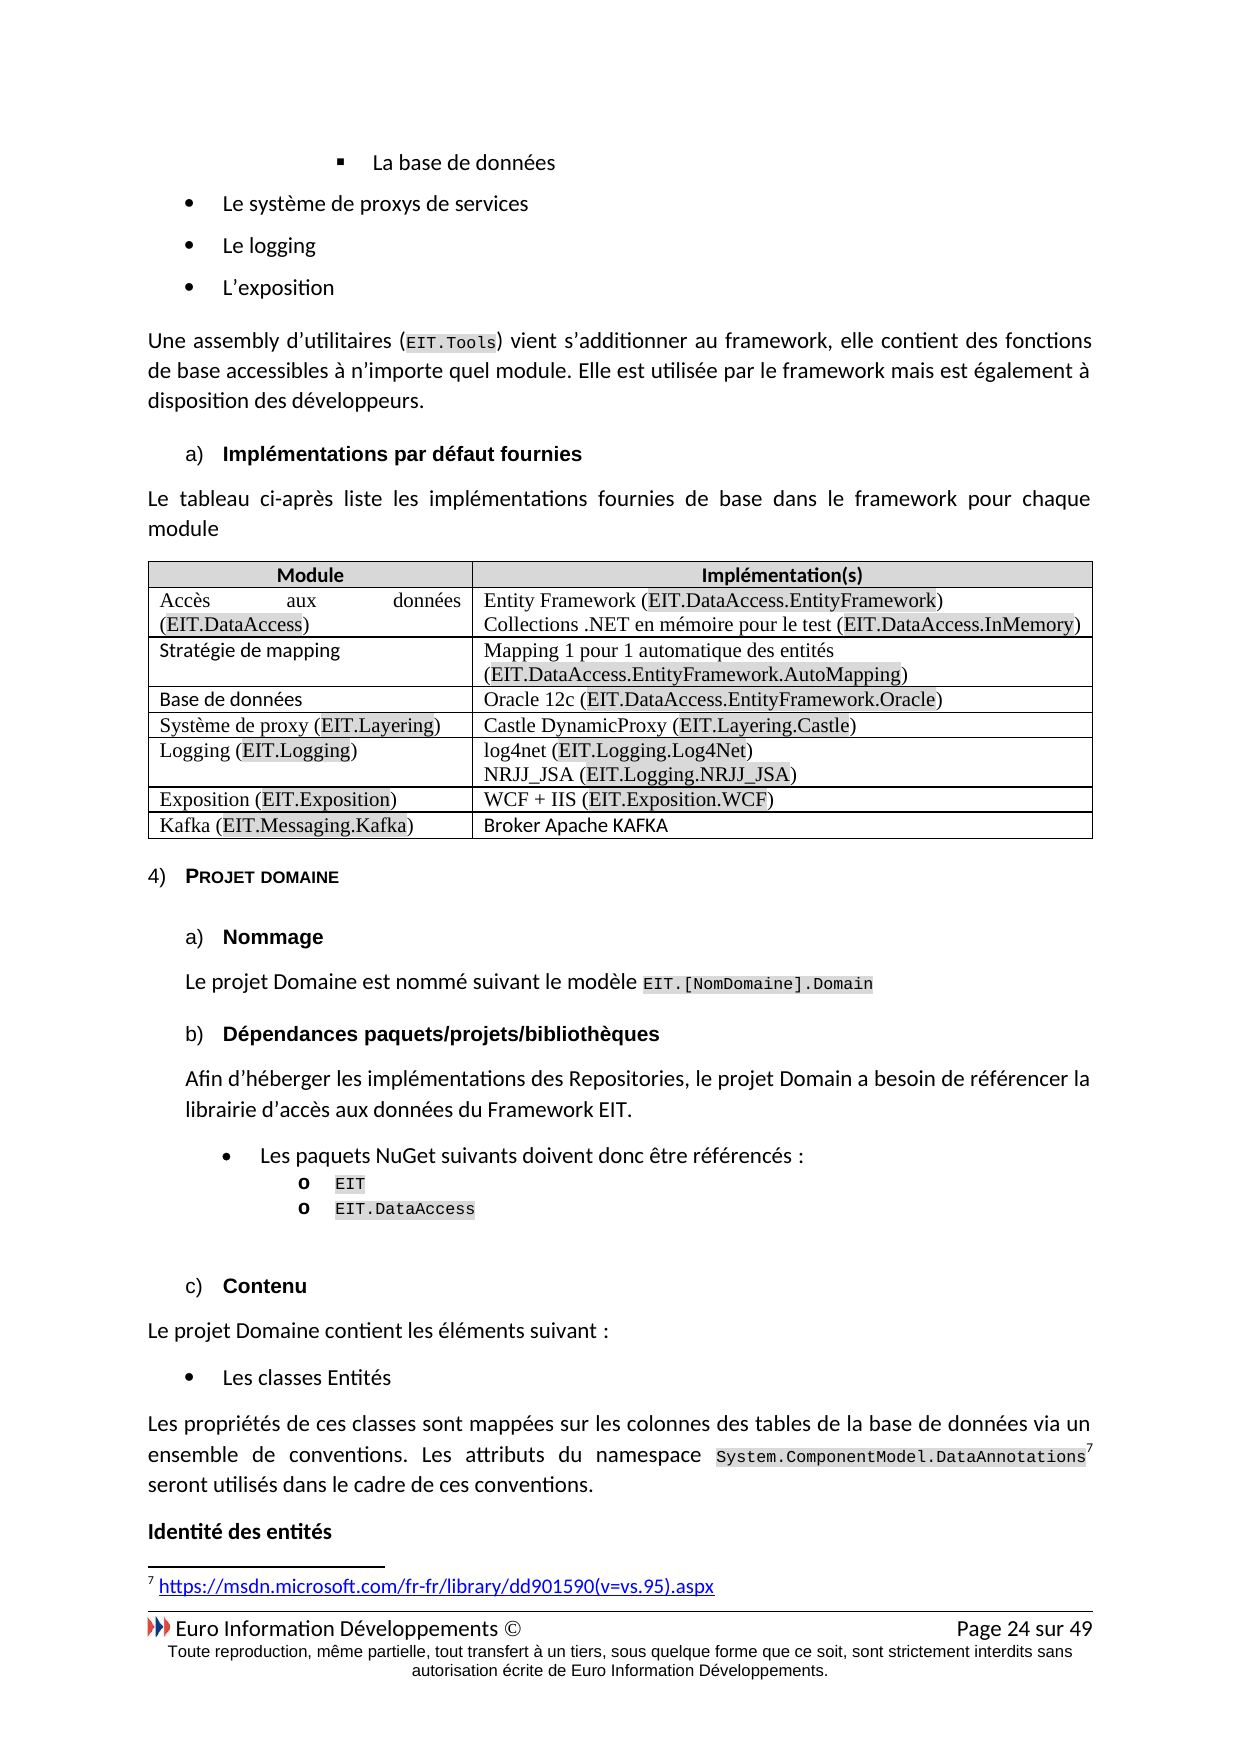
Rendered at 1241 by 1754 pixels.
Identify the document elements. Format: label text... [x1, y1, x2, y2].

subtitle Contenu [185, 1274, 1093, 1298]
table_cell Logging (EIT.Logging) [149, 738, 472, 786]
table_header Implémentation(s) [473, 562, 1092, 587]
list EIT.DataAccess [298, 1197, 1093, 1221]
table_cell log4net (EIT.Logging.Log4Net) NRJJ_JSA (EIT.Logging.NRJJ_JSA) [473, 738, 586, 786]
subtitle Projet domaine [148, 864, 1093, 888]
list Le système de proxys de services [185, 189, 1093, 218]
list Le logging [185, 232, 1093, 259]
table_cell Oracle 12c (EIT.DataAccess.EntityFramework.Oracle) [473, 687, 1092, 712]
table_cell WCF + IIS (EIT.Exposition.WCF) [767, 788, 1092, 811]
subtitle Implémentations par défaut fournies [185, 442, 1093, 466]
table_cell log4net (EIT.Logging.Log4Net) NRJJ_JSA (EIT.Logging.NRJJ_JSA) [746, 738, 1092, 786]
list L’exposition [185, 273, 1093, 302]
text Le projet Domaine est nommé suivant le modèle EIT.[NomDomaine].Domain [185, 967, 1093, 995]
table_cell Castle DynamicProxy (EIT.Layering.Castle) [849, 713, 1092, 737]
table_cell Mapping 1 pour 1 automatique des entités (EIT.DataAccess.EntityFramework.AutoMapping) [473, 638, 1092, 686]
table_header Module [149, 562, 472, 587]
text Le projet Domaine contient les éléments suivant : [148, 1316, 1093, 1344]
table_cell Kafka (EIT.Messaging.Kafka) [149, 813, 472, 838]
list Les paquets NuGet suivants doivent donc être référencés : [223, 1142, 1093, 1169]
text Les propriétés de ces classes sont mappées sur les colonnes des tables de la base de données via un ensemble de conventions. Les attributs du namespace System.ComponentModel.DataAnnotations seront utilisés dans le cadre de ces conventions. [148, 1409, 1093, 1498]
table_cell Accès aux données (EIT.DataAccess) [149, 588, 472, 636]
picture [147, 1616, 171, 1637]
subtitle Dépendances paquets/projets/bibliothèques [185, 1022, 1093, 1046]
table_cell Système de proxy (EIT.Layering) [149, 713, 321, 737]
table_cell Entity Framework (EIT.DataAccess.EntityFramework) Collections .NET en mémoire pour le test (EIT.DataAccess.InMemory) [473, 588, 1092, 636]
table_cell Stratégie de mapping [149, 638, 472, 686]
table_cell Exposition (EIT.Exposition) [149, 788, 262, 811]
table_cell Broker Apache KAFKA [473, 813, 1092, 838]
text Afin d’héberger les implémentations des Repositories, le projet Domain a besoin de référencer la librairie d’accès aux données du Framework EIT. [185, 1064, 1093, 1123]
table_cell WCF + IIS (EIT.Exposition.WCF) [473, 788, 589, 811]
list Les classes Entités [185, 1363, 1093, 1391]
list La base de données [335, 148, 1093, 176]
subtitle Nommage [185, 925, 1093, 949]
table_cell Base de données [149, 687, 472, 712]
table_cell Castle DynamicProxy (EIT.Layering.Castle) [473, 713, 679, 737]
table_cell Exposition (EIT.Exposition) [390, 788, 472, 811]
list EIT [298, 1172, 1093, 1195]
text Identité des entités [148, 1517, 1093, 1545]
text Une assembly d’utilitaires (EIT.Tools) vient s’additionner au framework, elle contient des fonctions de base accessibles à n’importe quel module. Elle est utilisée par le framework mais est également à disposition des développeurs. [148, 326, 1093, 414]
text Le tableau ci-après liste les implémentations fournies de base dans le framework pour chaque module [148, 484, 1093, 542]
